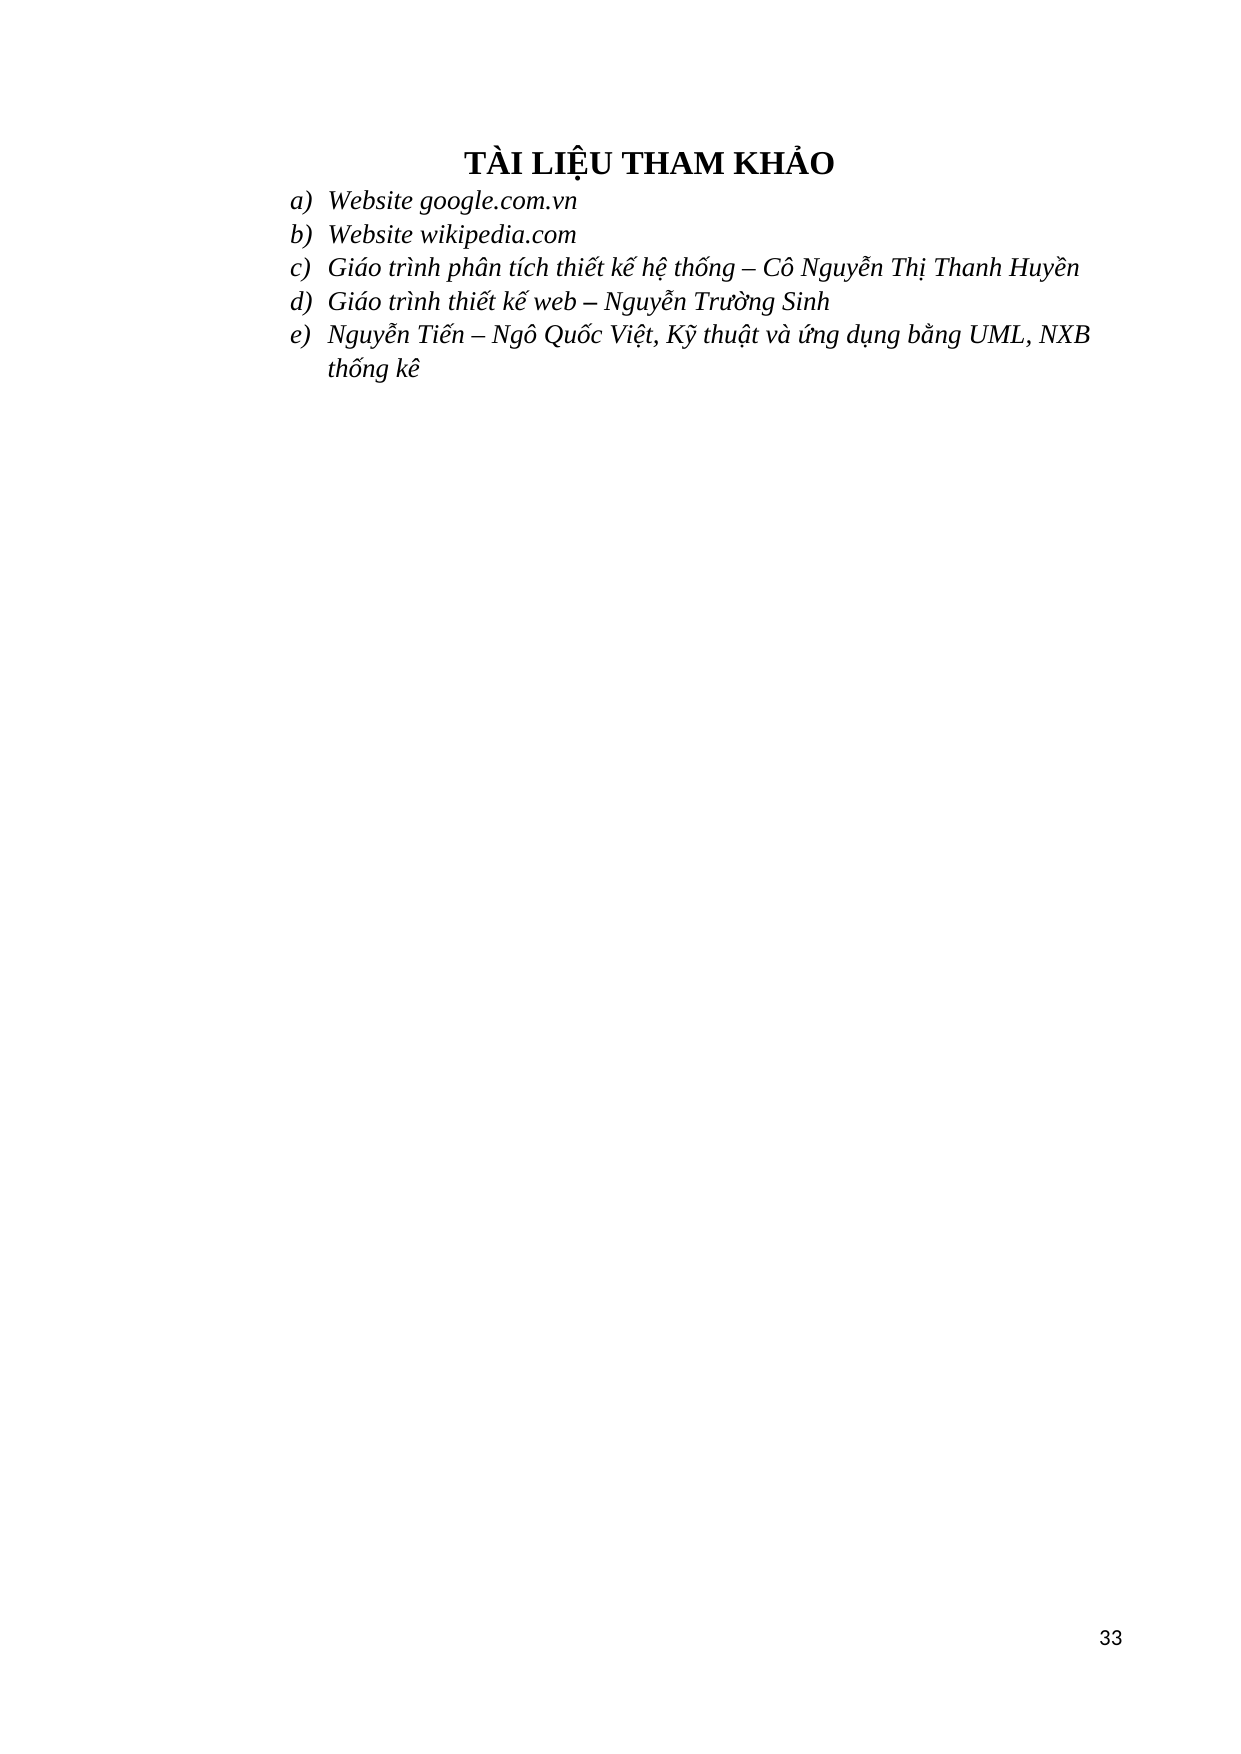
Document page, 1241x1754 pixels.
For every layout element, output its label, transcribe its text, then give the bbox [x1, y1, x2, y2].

list Giáo trình phân tích thiết kế hệ thống – Cô Nguyễn Thị Thanh Huyền [290, 252, 1122, 283]
list Nguyễn Tiến – Ngô Quốc Việt, Kỹ thuật và ứng dụng bằng UML, NXB thống kê [290, 319, 1122, 383]
list Website wikipedia.com [290, 218, 1122, 249]
list Giáo trình thiết kế web – Nguyễn Trường Sinh [290, 285, 1122, 316]
subtitle TÀI LIỆU THAM KHẢO [177, 143, 1122, 181]
list Website google.com.vn [290, 184, 1122, 216]
